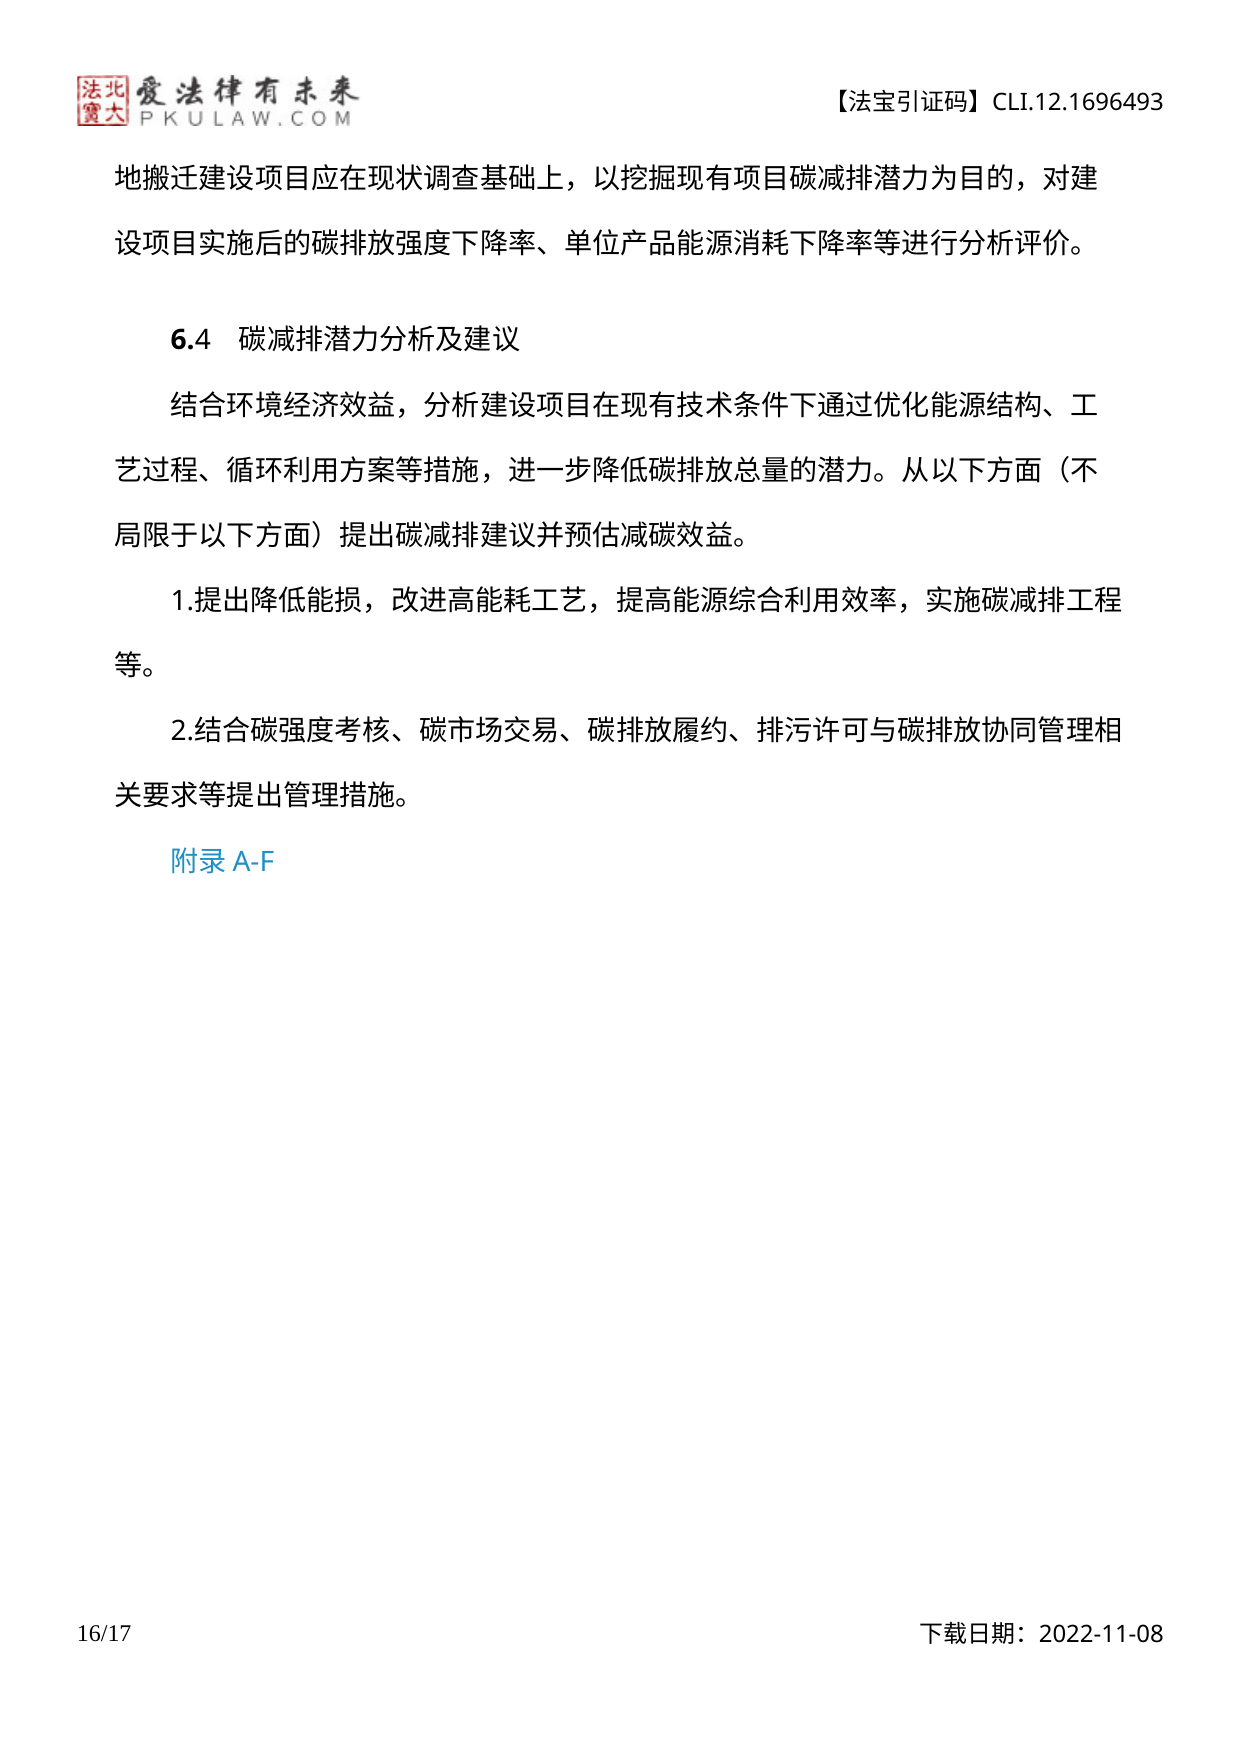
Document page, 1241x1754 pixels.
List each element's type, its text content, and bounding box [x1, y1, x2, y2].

text 6.4 碳减排潜力分析及建议 结合环境经济效益，分析建设项目在现有技术条件下通过优化能源结构、工艺过程、循环利用方案等措施，进一步降低碳排放总量的潜力。从以下方面（不局限于以下方面）提出碳减排建议并预估减碳效益。 1.提出降低能损，改进高能耗工艺，提高能源综合利用效率，实施碳减排工程等。 2.结合碳强度考核、碳市场交易、碳排放履约、排污许可与碳排放协同管理相关要求等提出管理措施。 附录A-F [114, 317, 1126, 879]
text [114, 156, 1126, 262]
picture [76, 75, 361, 126]
